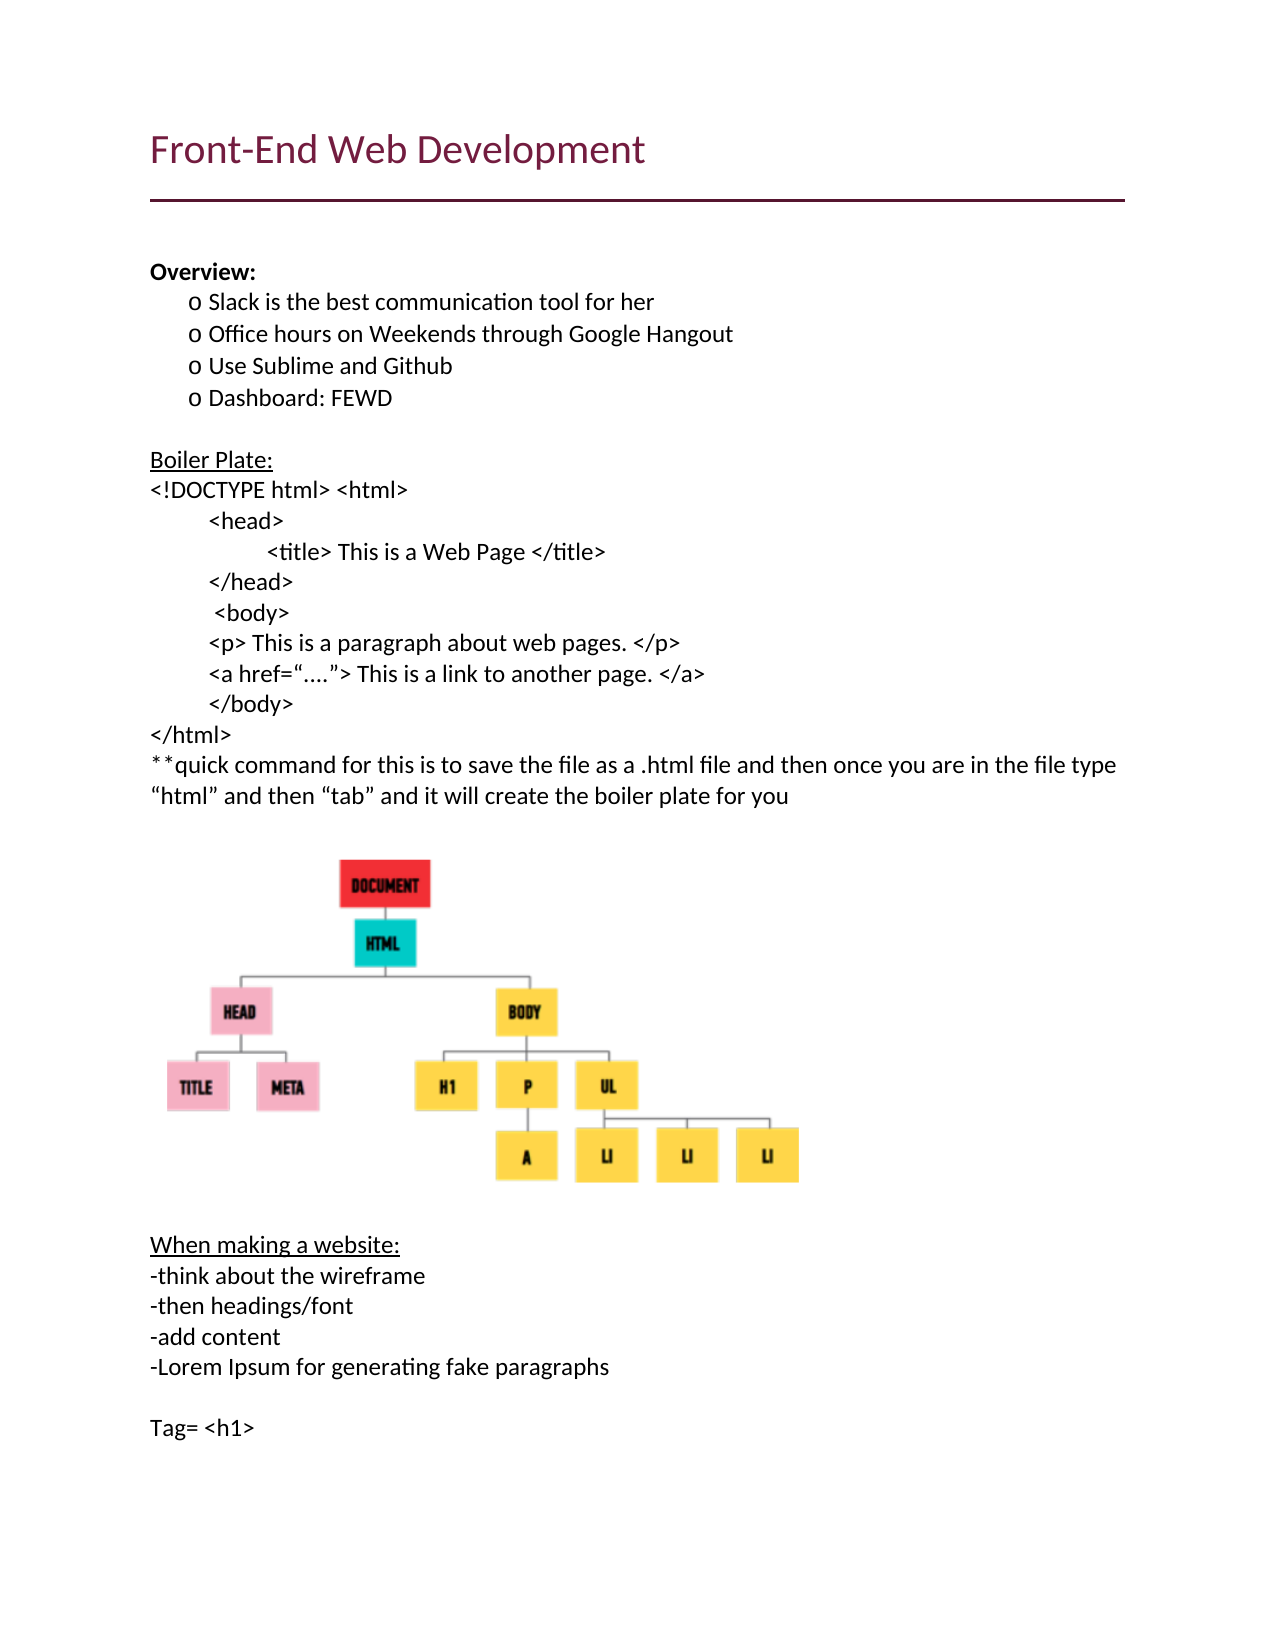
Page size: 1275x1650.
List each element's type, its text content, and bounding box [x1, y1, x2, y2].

list Slack is the best communication tool for her [187, 286, 1125, 318]
text </html> [150, 719, 1125, 749]
text <p> This is a paragraph about web pages. </p> [208, 627, 1125, 658]
text **quick command for this is to save the file as a .html file and then once you are in the file type “html” and then “tab” and it will create the boiler plate for you [150, 749, 1125, 810]
text <title> This is a Web Page </title> [208, 536, 1125, 566]
text Boiler Plate: [150, 444, 1125, 474]
list Dashboard: FEWD [187, 382, 1125, 413]
picture [150, 839, 815, 1201]
text When making a website: [150, 1229, 1125, 1260]
text </head> [208, 566, 1125, 597]
subtitle Overview: [150, 256, 1125, 286]
text </body> [208, 688, 1125, 719]
text -add content [150, 1321, 1125, 1351]
text <!DOCTYPE html> <html> [150, 474, 1125, 505]
text <head> [208, 505, 1125, 536]
subtitle Front-End Web Development [150, 123, 1125, 199]
text -think about the wireframe [150, 1260, 1125, 1290]
text -Lorem Ipsum for generating fake paragraphs [150, 1351, 1125, 1382]
text -then headings/font [150, 1290, 1125, 1321]
text <body> [208, 597, 1125, 627]
text <a href=“....”> This is a link to another page. </a> [208, 658, 1125, 688]
list Use Sublime and Github [187, 350, 1125, 382]
list Office hours on Weekends through Google Hangout [187, 318, 1125, 350]
text Tag= <h1> [150, 1412, 1125, 1443]
